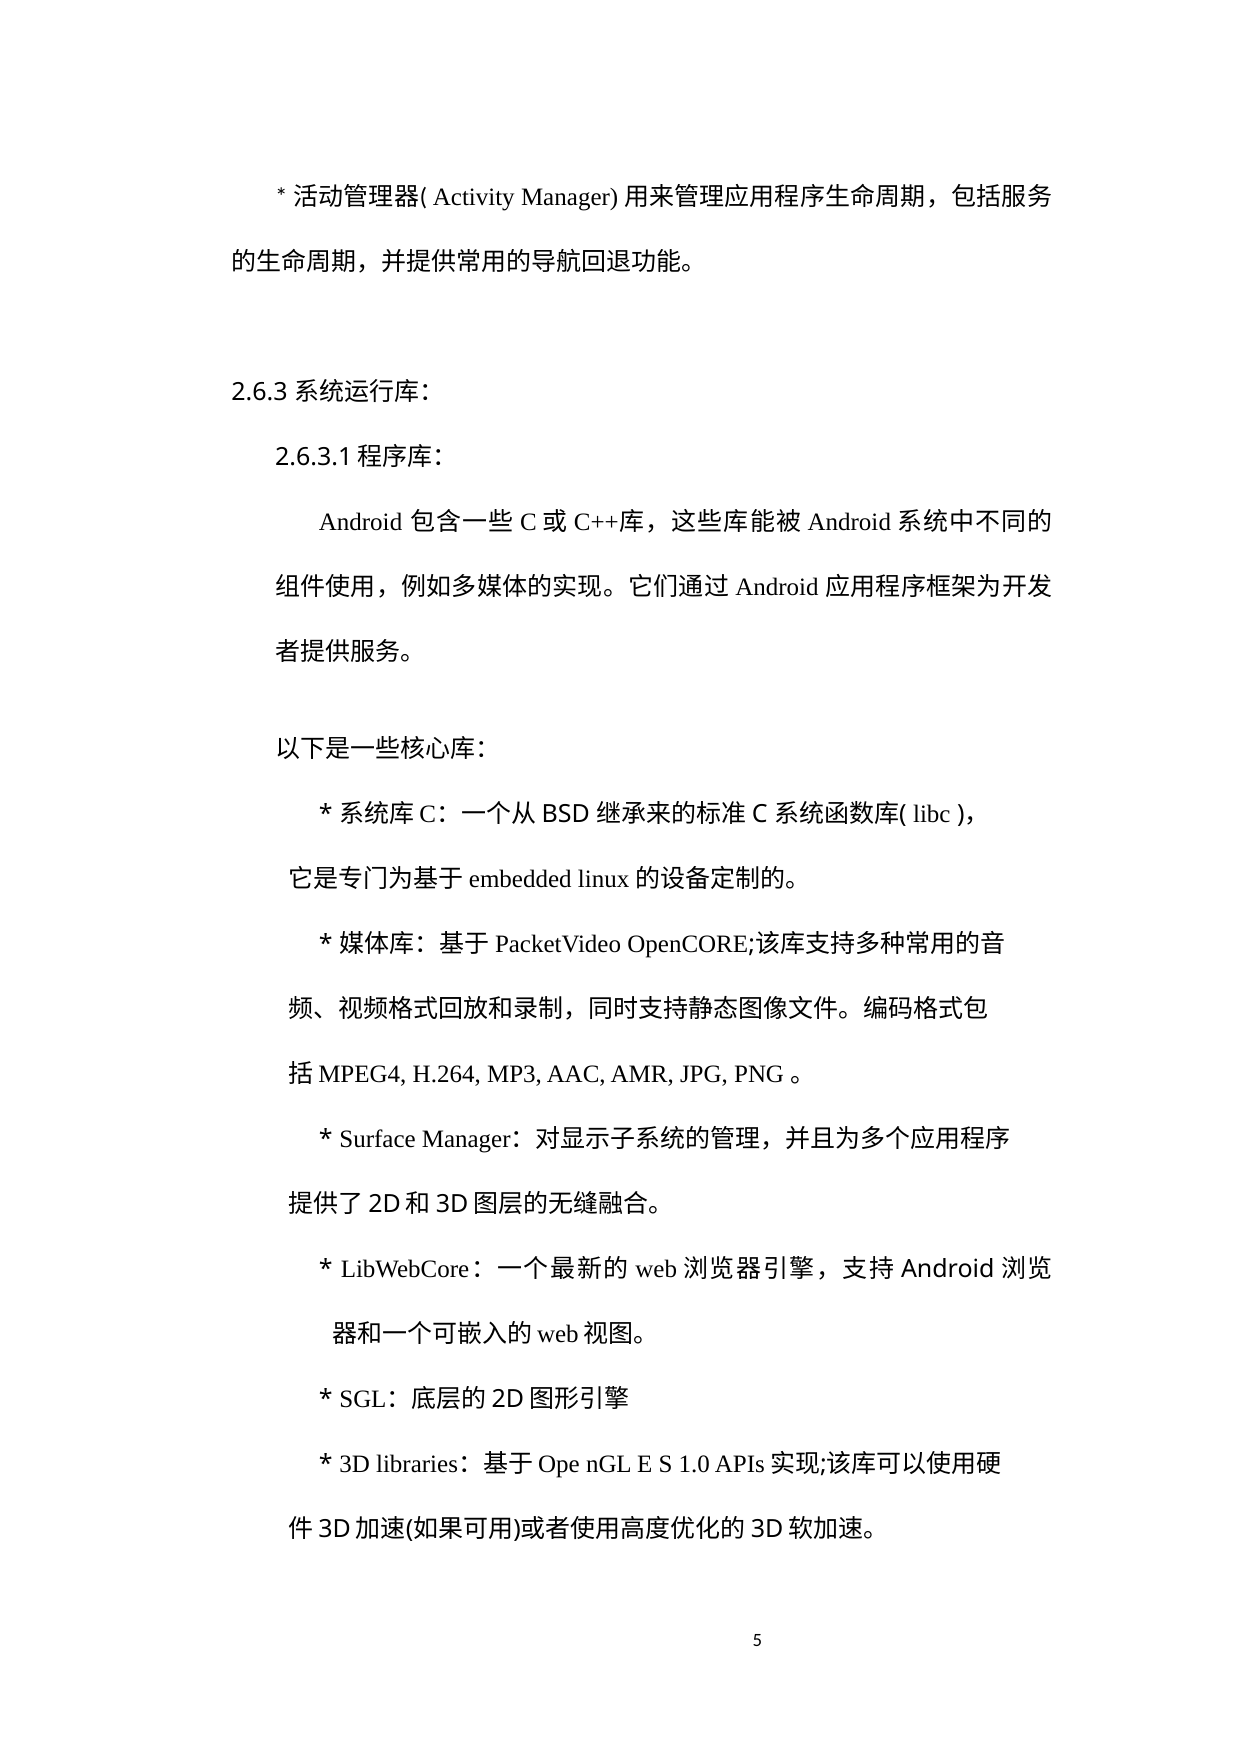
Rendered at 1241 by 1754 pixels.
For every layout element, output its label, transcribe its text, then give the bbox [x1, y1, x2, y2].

text 以下是一些核心库： [231, 714, 1053, 779]
text * 系统库C：一个从 BSD 继承来的标准 C 系统函数库( libc )， 它是专门为基于 embedded linux 的设备定制的。 [187, 779, 1053, 909]
text * LibWebCore：一个最新的web浏览器引擎，支持Android浏览 器和一个可嵌入的web视图。 [187, 1234, 1053, 1364]
text Android 包含一些C或C++库，这些库能被Android系统中不同的 组件使用，例如多媒体的实现。它们通过 Android 应用程序框架为开发 者提供服务。 [187, 487, 1053, 682]
text * 3D libraries：基于Ope nGL E S 1.0 APIs实现;该库可以使用硬 件3D加速(如果可用)或者使用高度优化的3D软加速。 [187, 1429, 1053, 1559]
text 2.6.3 系统运行库： [187, 357, 1053, 422]
text * SGL：底层的2D图形引擎 [187, 1364, 1053, 1429]
text 2.6.3.1程序库： [231, 422, 1053, 487]
text * Surface Manager：对显示子系统的管理，并且为多个应用程序 提供了2D和3D图层的无缝融合。 [187, 1104, 1053, 1234]
text * 活动管理器( Activity Manager) 用来管理应用程序生命周期，包括服务的生命周期，并提供常用的导航回退功能。 [231, 162, 1053, 292]
text * 媒体库：基于 PacketVideo OpenCORE;该库支持多种常用的音 频、视频格式回放和录制，同时支持静态图像文件。编码格式包 括MPEG4, H.264, MP3, AAC, AMR, JPG, PNG 。 [187, 909, 1053, 1104]
